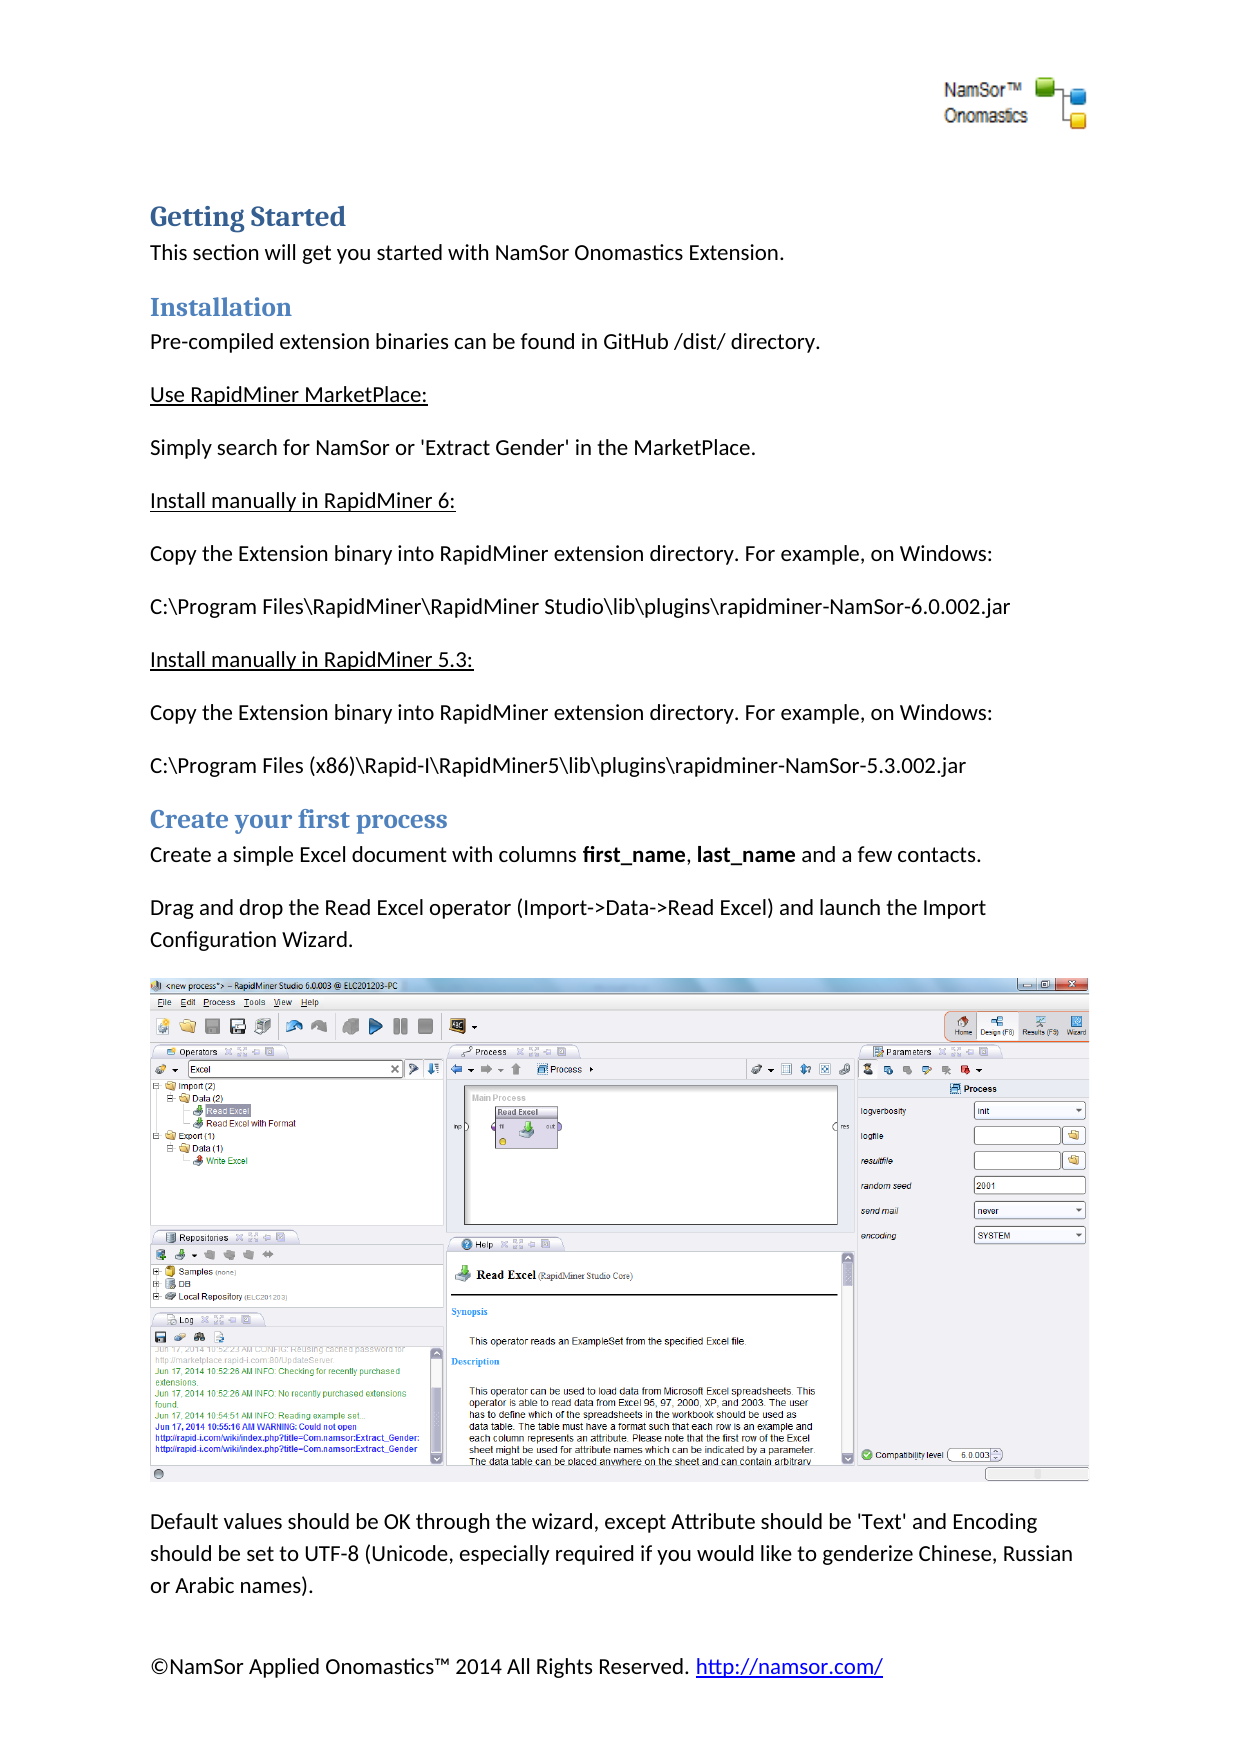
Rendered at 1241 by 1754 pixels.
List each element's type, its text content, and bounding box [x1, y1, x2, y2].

subtitle Create your first process [150, 804, 1090, 836]
text Use RapidMiner MarketPlace: [150, 380, 1090, 408]
picture [150, 978, 1090, 1482]
text C:\Program Files (x86)\Rapid-I\RapidMiner5\lib\plugins\rapidminer-NamSor-5.3.002.jar [150, 751, 1090, 779]
subtitle Installation [150, 292, 1090, 323]
subtitle Getting Started [150, 200, 1090, 233]
text Simply search for NamSor or 'Extract Gender' in the MarketPlace. [150, 433, 1090, 461]
text Install manually in RapidMiner 6: [150, 486, 1090, 514]
text Pre-compiled extension binaries can be found in GitHub /dist/ directory. [150, 327, 1090, 355]
text Drag and drop the Read Excel operator (Import->Data->Read Excel) and launch the Import Configuration Wizard. [150, 893, 1090, 953]
text This section will get you started with NamSor Onomastics Extension. [150, 238, 1090, 267]
text Copy the Extension binary into RapidMiner extension directory. For example, on Windows: [150, 539, 1090, 567]
text C:\Program Files\RapidMiner\RapidMiner Studio\lib\plugins\rapidminer-NamSor-6.0.002.jar [150, 592, 1090, 620]
text Default values should be OK through the wizard, except Attribute should be 'Text' and Encoding should be set to UTF-8 (Unicode, especially required if you would like to genderize Chinese, Russian or Arabic names). [150, 1507, 1090, 1599]
picture [935, 73, 1091, 134]
text Install manually in RapidMiner 5.3: [150, 645, 1090, 673]
text Create a simple Excel document with columns first_name, last_name and a few contacts. [150, 840, 1090, 868]
text Copy the Extension binary into RapidMiner extension directory. For example, on Windows: [150, 698, 1090, 726]
